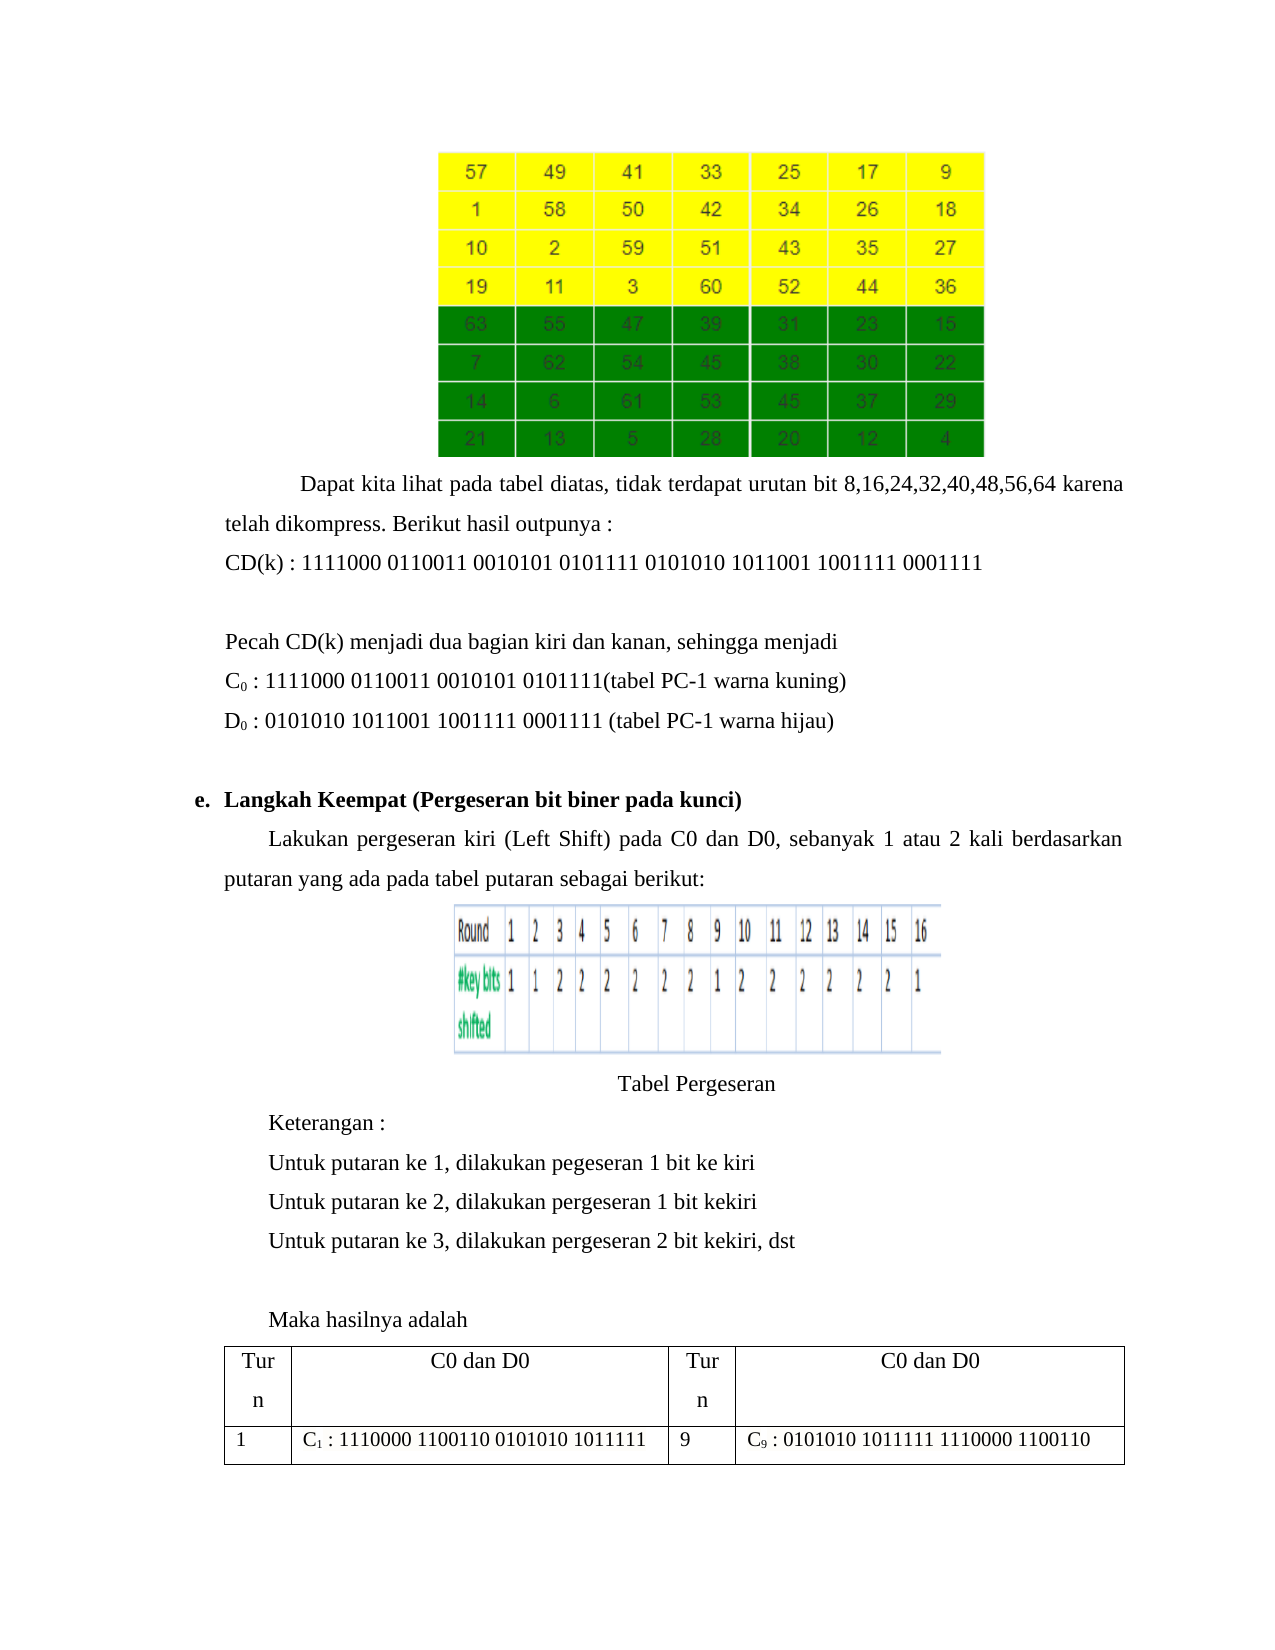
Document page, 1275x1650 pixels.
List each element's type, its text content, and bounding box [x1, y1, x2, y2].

list Untuk putaran ke 1, dilakukan pegeseran 1 bit ke kiri [224, 1149, 1125, 1175]
list Maka hasilnya adalah [224, 1307, 1125, 1333]
picture [452, 904, 942, 1056]
table_header C0 dan D0 [736, 1347, 1124, 1426]
list Langkah Keempat (Pergeseran bit biner pada kunci) [194, 786, 1125, 812]
list Dapat kita lihat pada tabel diatas, tidak terdapat urutan bit 8,16,24,32,40,48,56,64 karena telah dikompress. Berikut hasil outpunya : [225, 470, 1125, 536]
table_cell 1 [225, 1427, 291, 1464]
text CD(k) : 1111000 0110011 0010101 0101111 0101010 1011001 1001111 0001111 [150, 549, 1125, 576]
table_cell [292, 1427, 668, 1464]
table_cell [736, 1427, 1124, 1464]
table_header Turn [225, 1347, 291, 1426]
list Lakukan pergeseran kiri (Left Shift) pada C0 dan D0, sebanyak 1 atau 2 kali berdasarkan putaran yang ada pada tabel putaran sebagai berikut: [224, 826, 1125, 891]
table_header C0 dan D0 [292, 1347, 668, 1426]
table_cell 9 [669, 1427, 735, 1464]
text Pecah CD(k) menjadi dua bagian kiri dan kanan, sehingga menjadi [150, 628, 1125, 654]
list Tabel Pergeseran [224, 1070, 1125, 1096]
text C0 : 1111000 0110011 0010101 0101111(tabel PC-1 warna kuning) [150, 668, 1125, 694]
list Untuk putaran ke 2, dilakukan pergeseran 1 bit kekiri [224, 1188, 1125, 1214]
picture [438, 150, 987, 457]
table_header Turn [669, 1347, 735, 1426]
text D0 : 0101010 1011001 1001111 0001111 (tabel PC-1 warna hijau) [150, 707, 1125, 733]
list Untuk putaran ke 3, dilakukan pergeseran 2 bit kekiri, dst [224, 1228, 1125, 1254]
list Keterangan : [224, 1109, 1125, 1136]
